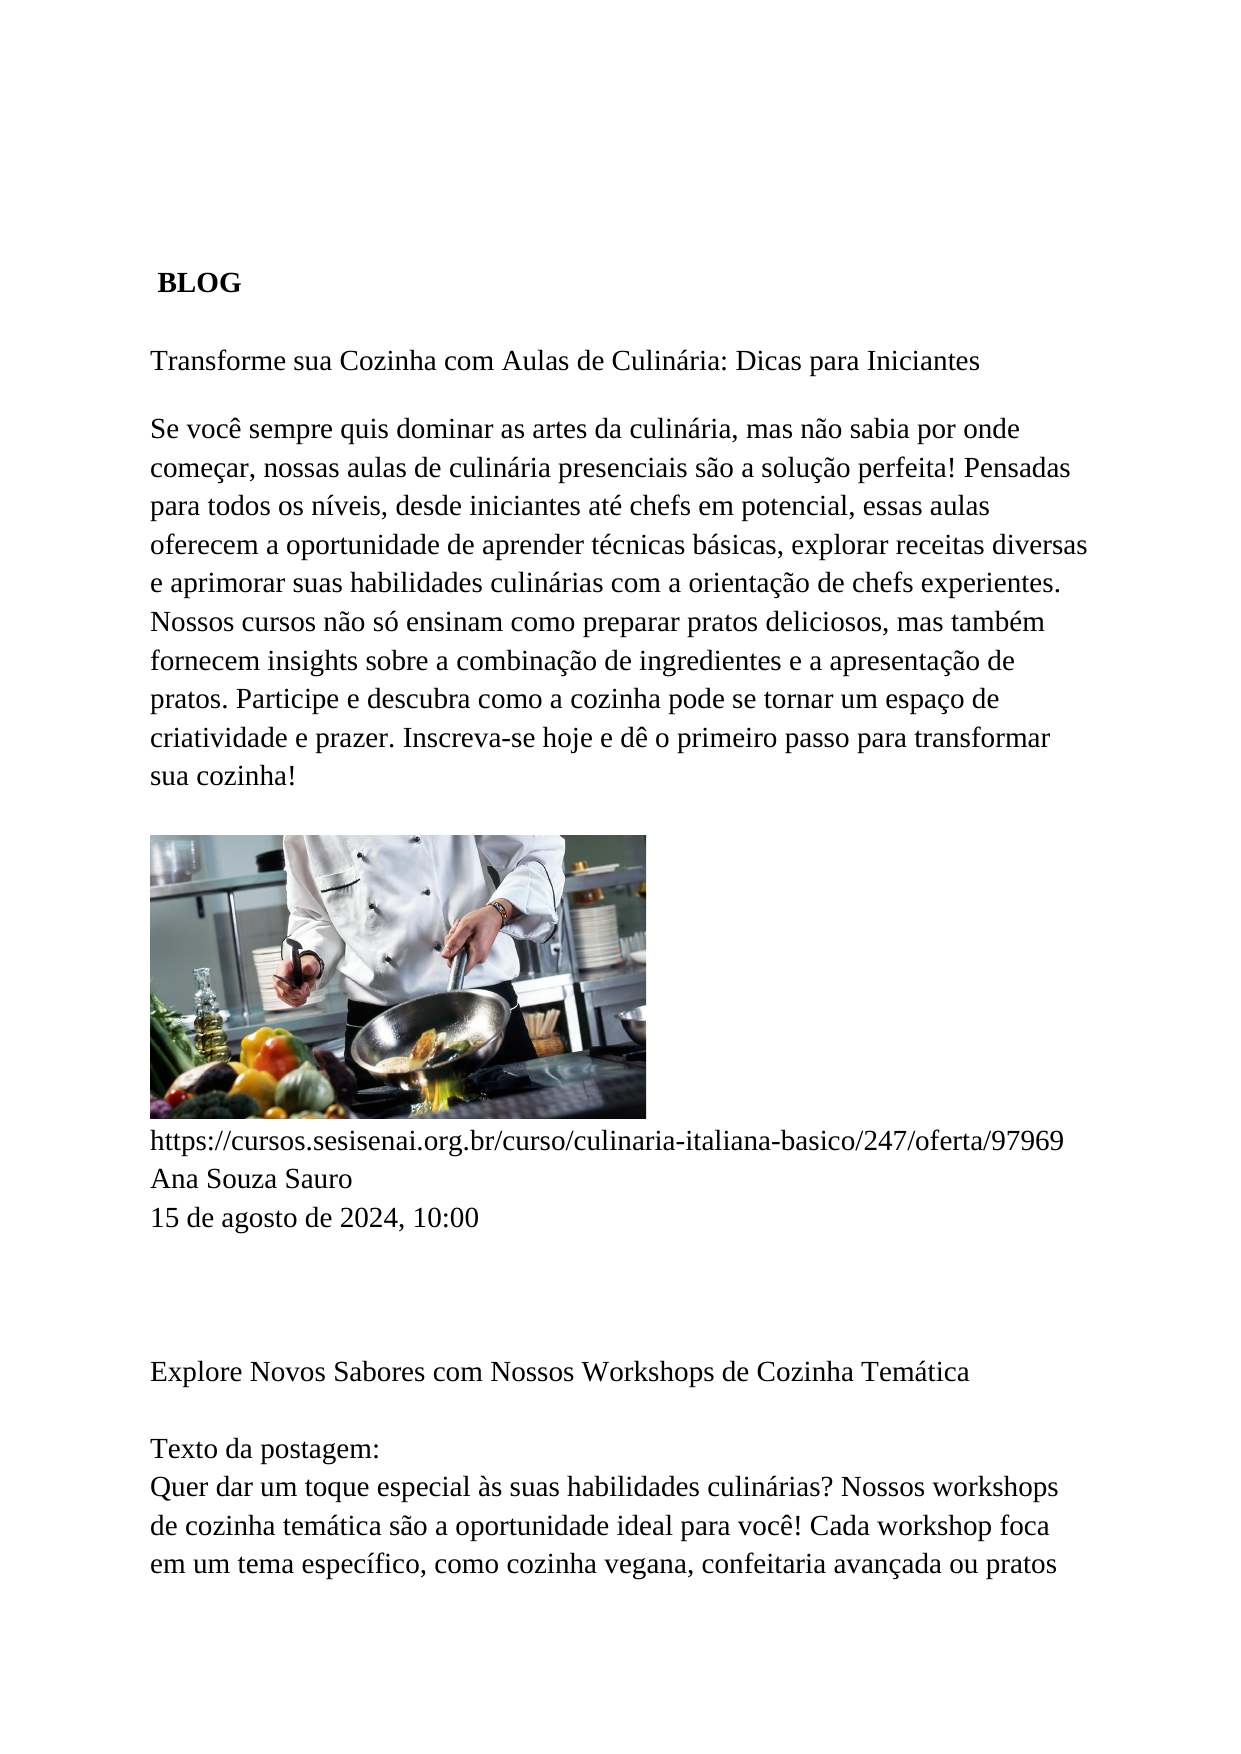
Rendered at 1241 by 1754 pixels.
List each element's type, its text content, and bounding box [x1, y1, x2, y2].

text Se você sempre quis dominar as artes da culinária, mas não sabia por onde começar, nossas aulas de culinária presenciais são a solução perfeita! Pensadas para todos os níveis, desde iniciantes até chefs em potencial, essas aulas oferecem a oportunidade de aprender técnicas básicas, explorar receitas diversas e aprimorar suas habilidades culinárias com a orientação de chefs experientes. Nossos cursos não só ensinam como preparar pratos deliciosos, mas também fornecem insights sobre a combinação de ingredientes e a apresentação de pratos. Participe e descubra como a cozinha pode se tornar um espaço de criatividade e prazer. Inscreva-se hoje e dê o primeiro passo para transformar sua cozinha! [150, 411, 1090, 792]
text Ana Souza Sauro [150, 1161, 1090, 1195]
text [150, 1469, 1090, 1580]
text 15 de agosto de 2024, 10:00 [150, 1200, 1090, 1233]
text https://cursos.sesisenai.org.br/curso/culinaria-italiana-basico/247/oferta/97969 [150, 1123, 1090, 1156]
text Transforme sua Cozinha com Aulas de Culinária: Dicas para Iniciantes [150, 343, 1090, 376]
picture [150, 835, 647, 1119]
text BLOG [150, 266, 1090, 299]
text Texto da postagem: [150, 1431, 1090, 1464]
text Explore Novos Sabores com Nossos Workshops de Cozinha Temática [150, 1354, 1090, 1387]
